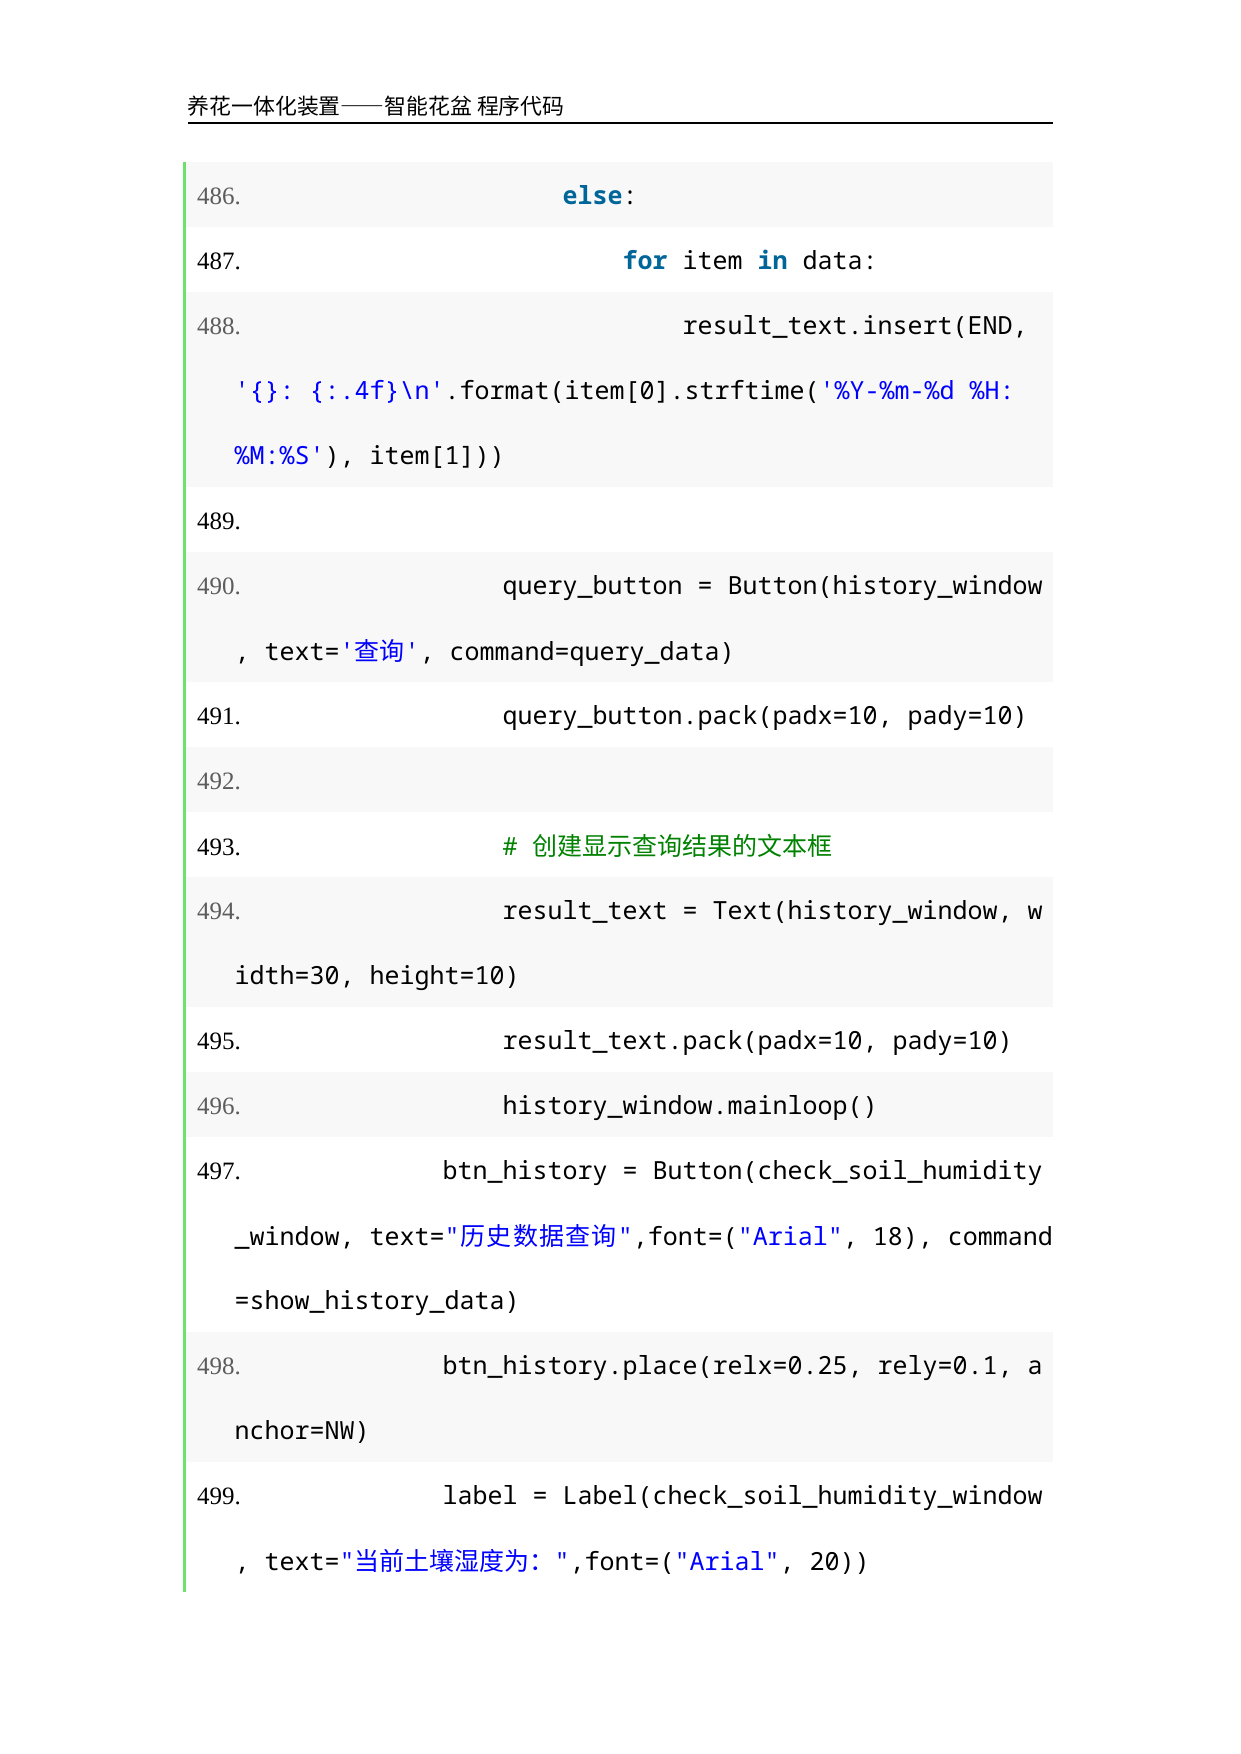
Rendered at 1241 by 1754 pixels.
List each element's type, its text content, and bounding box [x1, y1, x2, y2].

list label = Label(check_soil_humidity_window, text="当前土壤湿度为：",font=("Arial", 20)) [186, 1462, 1053, 1592]
list result_text.pack(padx=10, pady=10) [186, 1007, 1053, 1072]
list query_button.pack(padx=10, pady=10) [186, 682, 1053, 747]
list # 创建显示查询结果的文本框 [186, 812, 1053, 877]
list btn_history.place(relx=0.25, rely=0.1, anchor=NW) [186, 1332, 1053, 1462]
list query_button = Button(history_window, text='查询', command=query_data) [186, 552, 1053, 682]
list btn_history = Button(check_soil_humidity_window, text="历史数据查询",font=("Arial", 18), command=show_history_data) [186, 1137, 1053, 1332]
list else: [186, 162, 1053, 227]
list for item in data: [186, 227, 1053, 292]
list result_text.insert(END, '{}: {:.4f}\n'.format(item[0].strftime('%Y-%m-%d %H:%M:%S'), item[1])) [186, 292, 1053, 487]
list result_text = Text(history_window, width=30, height=10) [186, 877, 1053, 1007]
list history_window.mainloop() [186, 1072, 1053, 1137]
